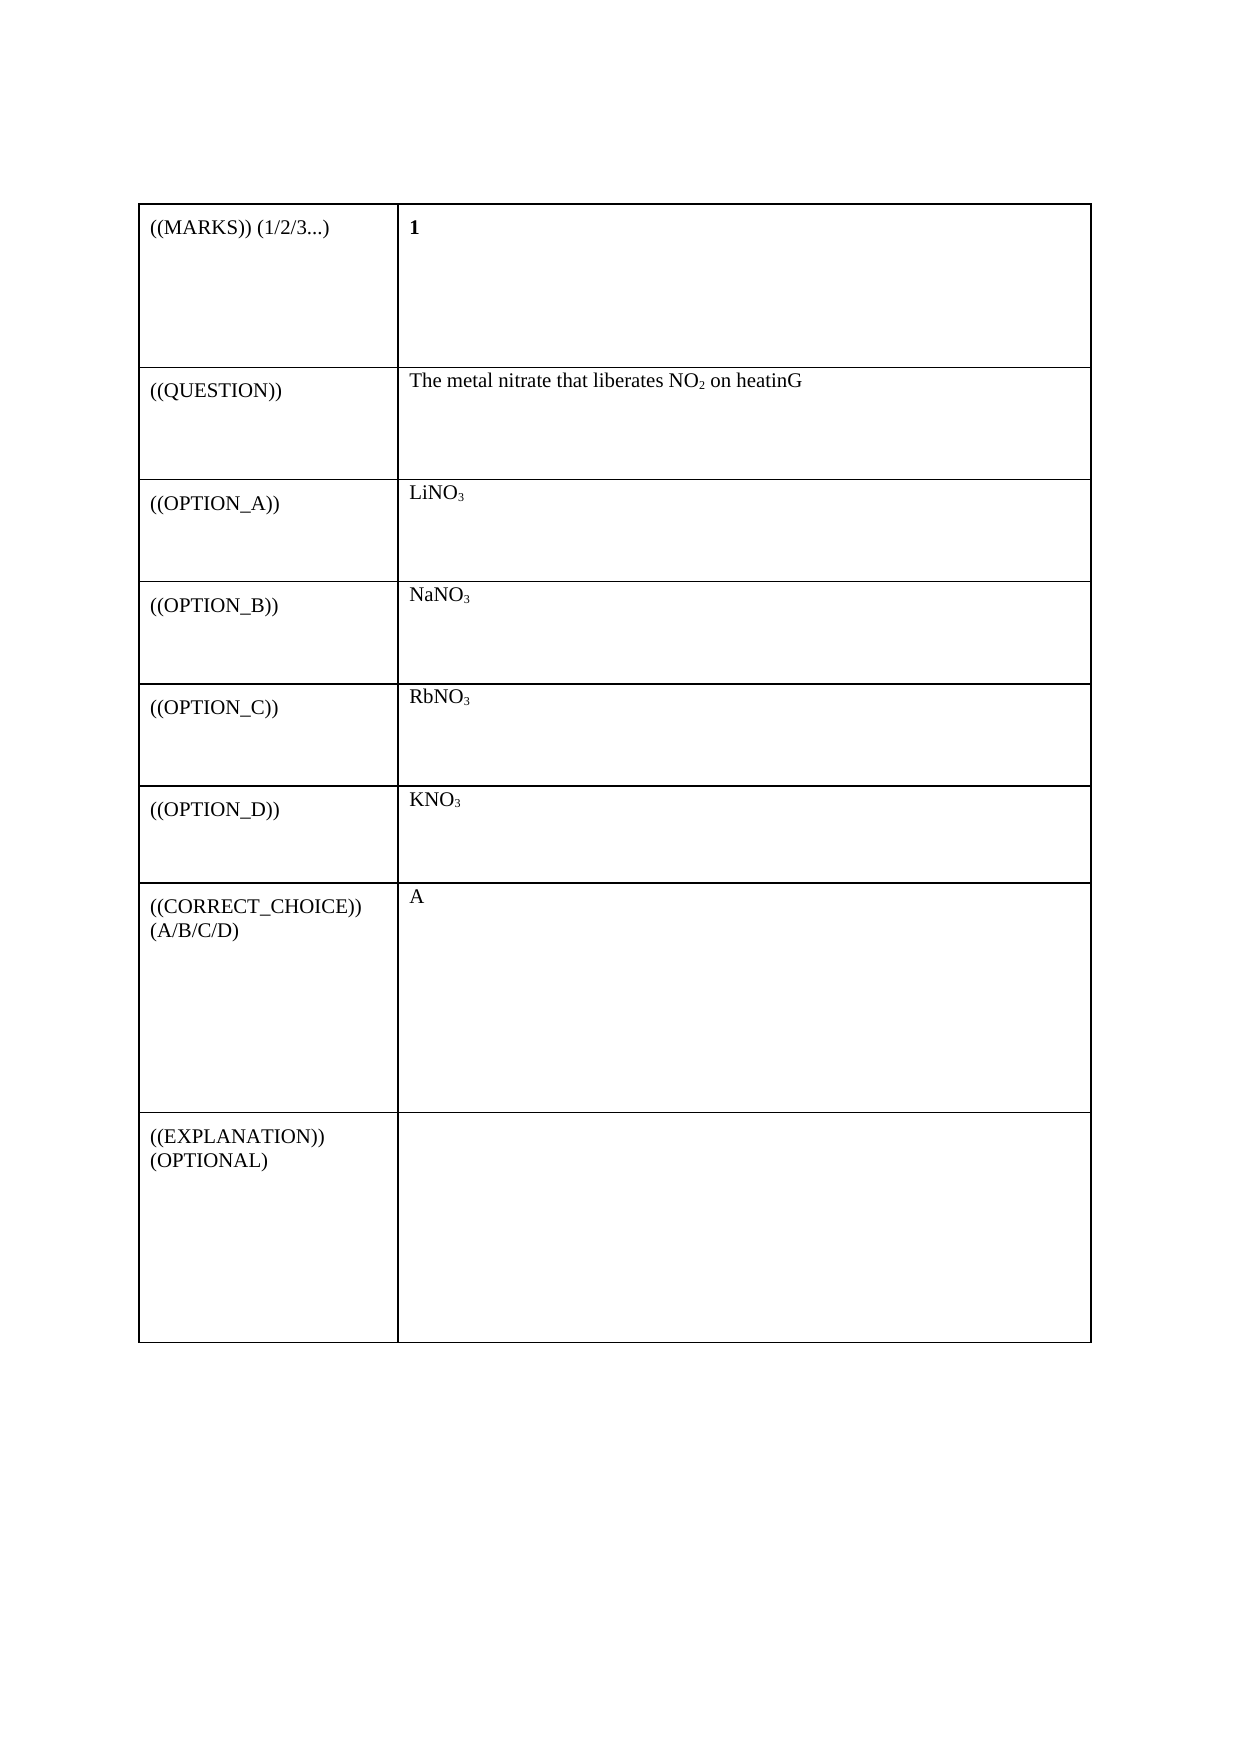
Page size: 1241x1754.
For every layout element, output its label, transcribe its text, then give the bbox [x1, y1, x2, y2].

table_header ((MARKS)) (1/2/3...) [140, 205, 397, 366]
table_cell ((CORRECT_CHOICE)) (A/B/C/D) [140, 884, 397, 1112]
table_cell A [399, 884, 1090, 1112]
table_cell ((OPTION_A)) [140, 480, 397, 581]
table_cell ((QUESTION)) [140, 368, 397, 479]
table_cell ((OPTION_D)) [140, 787, 397, 882]
table_header 1 [399, 205, 1090, 366]
table_cell KNO3 [399, 787, 1090, 882]
table_cell NaNO3 [399, 582, 1090, 683]
table_cell ((OPTION_C)) [140, 685, 397, 785]
table_cell ((EXPLANATION)) (OPTIONAL) [140, 1113, 397, 1342]
table_cell LiNO3 [399, 480, 1090, 581]
table_cell [399, 1113, 1090, 1342]
table_cell The metal nitrate that liberates NO2 on heatinG [399, 368, 1090, 479]
table_cell RbNO3 [399, 685, 1090, 785]
table_cell ((OPTION_B)) [140, 582, 397, 683]
